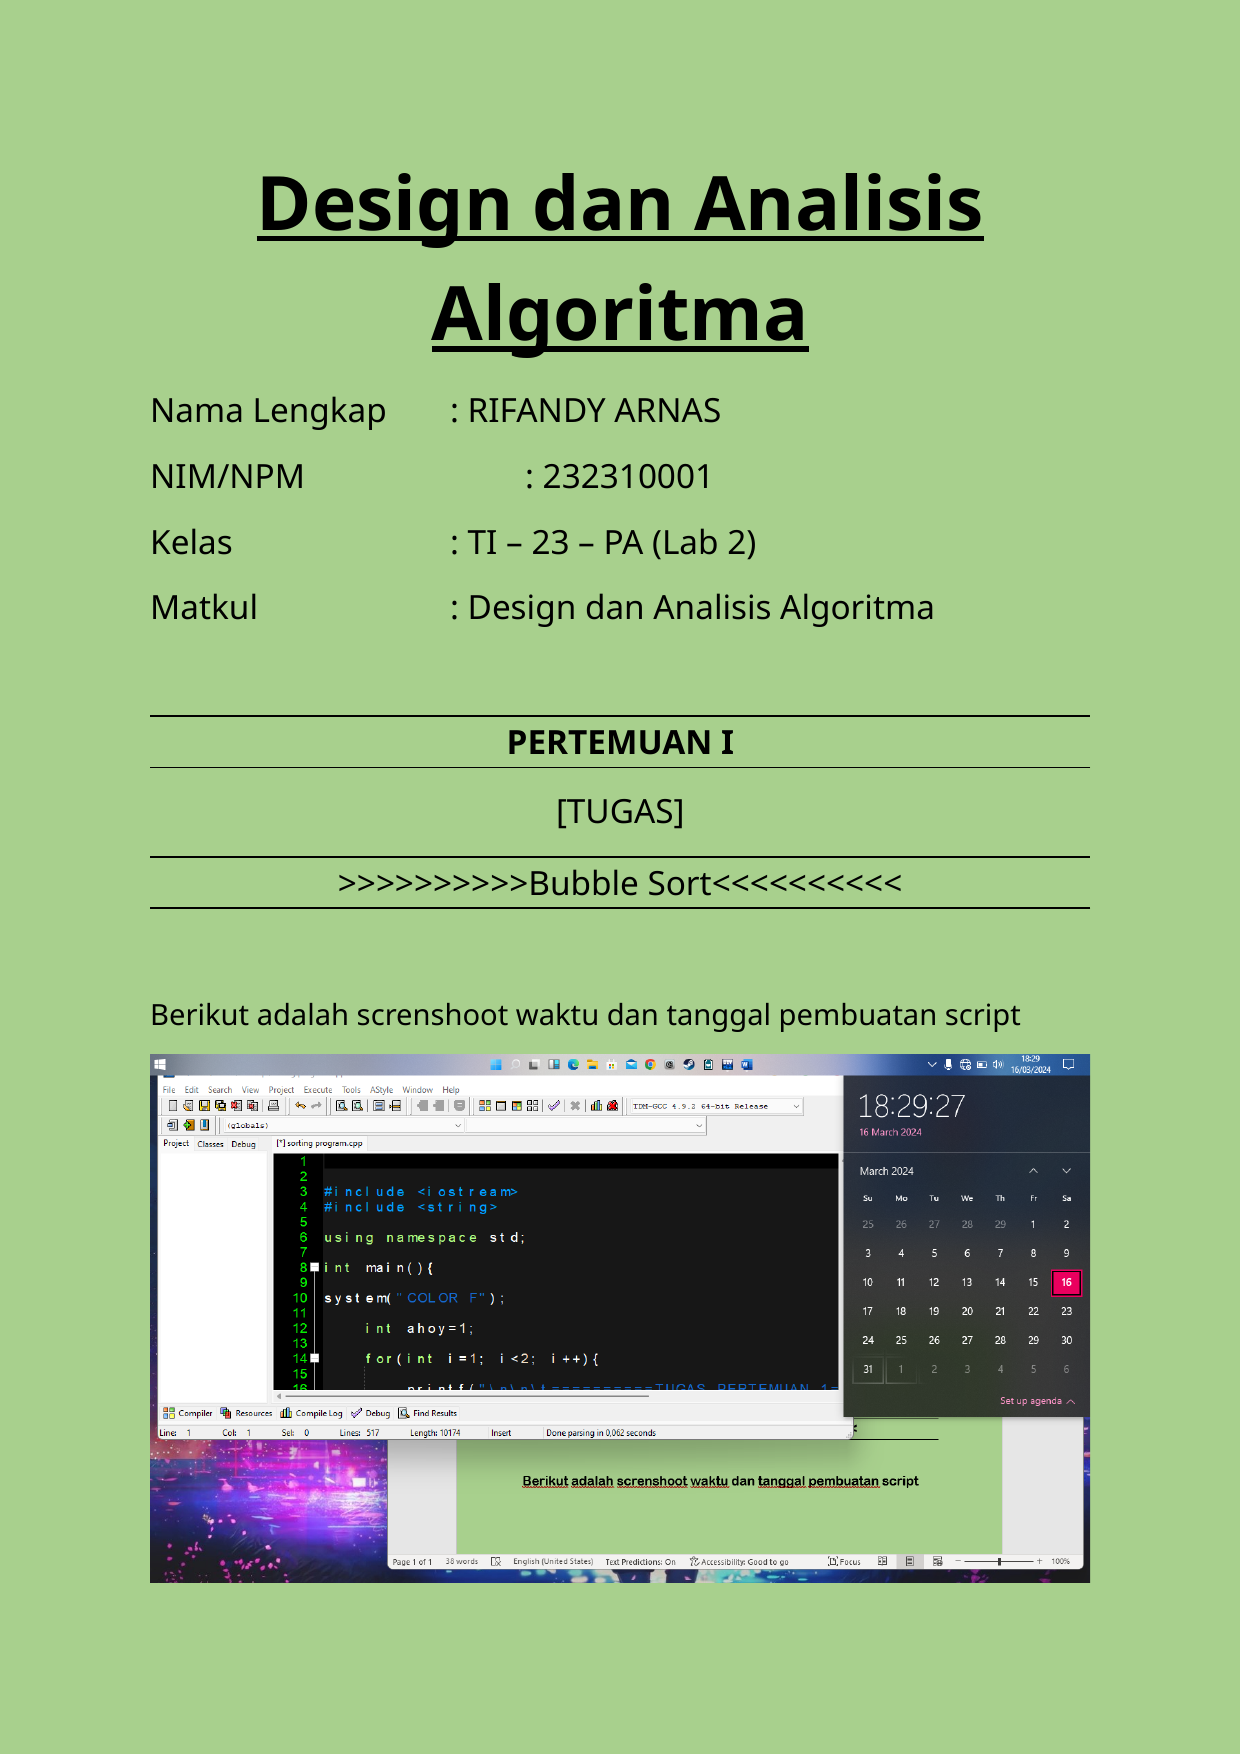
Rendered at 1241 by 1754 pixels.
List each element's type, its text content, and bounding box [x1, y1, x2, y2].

text Matkul : Design dan Analisis Algoritma [150, 584, 1090, 629]
text Kelas : TI – 23 – PA (Lab 2) [150, 518, 1090, 564]
text Design dan Analisis Algoritma [150, 150, 1090, 362]
text Nama Lengkap : RIFANDY ARNAS [150, 387, 1090, 433]
text NIM/NPM : 232310001 [150, 453, 1090, 498]
text [TUGAS] [150, 788, 1090, 836]
text Berikut adalah screnshoot waktu dan tanggal pembuatan script [150, 994, 1090, 1034]
text PERTEMUAN I [150, 717, 1090, 767]
picture [150, 1054, 1091, 1583]
text >>>>>>>>>>Bubble Sort<<<<<<<<<< [150, 858, 1090, 907]
